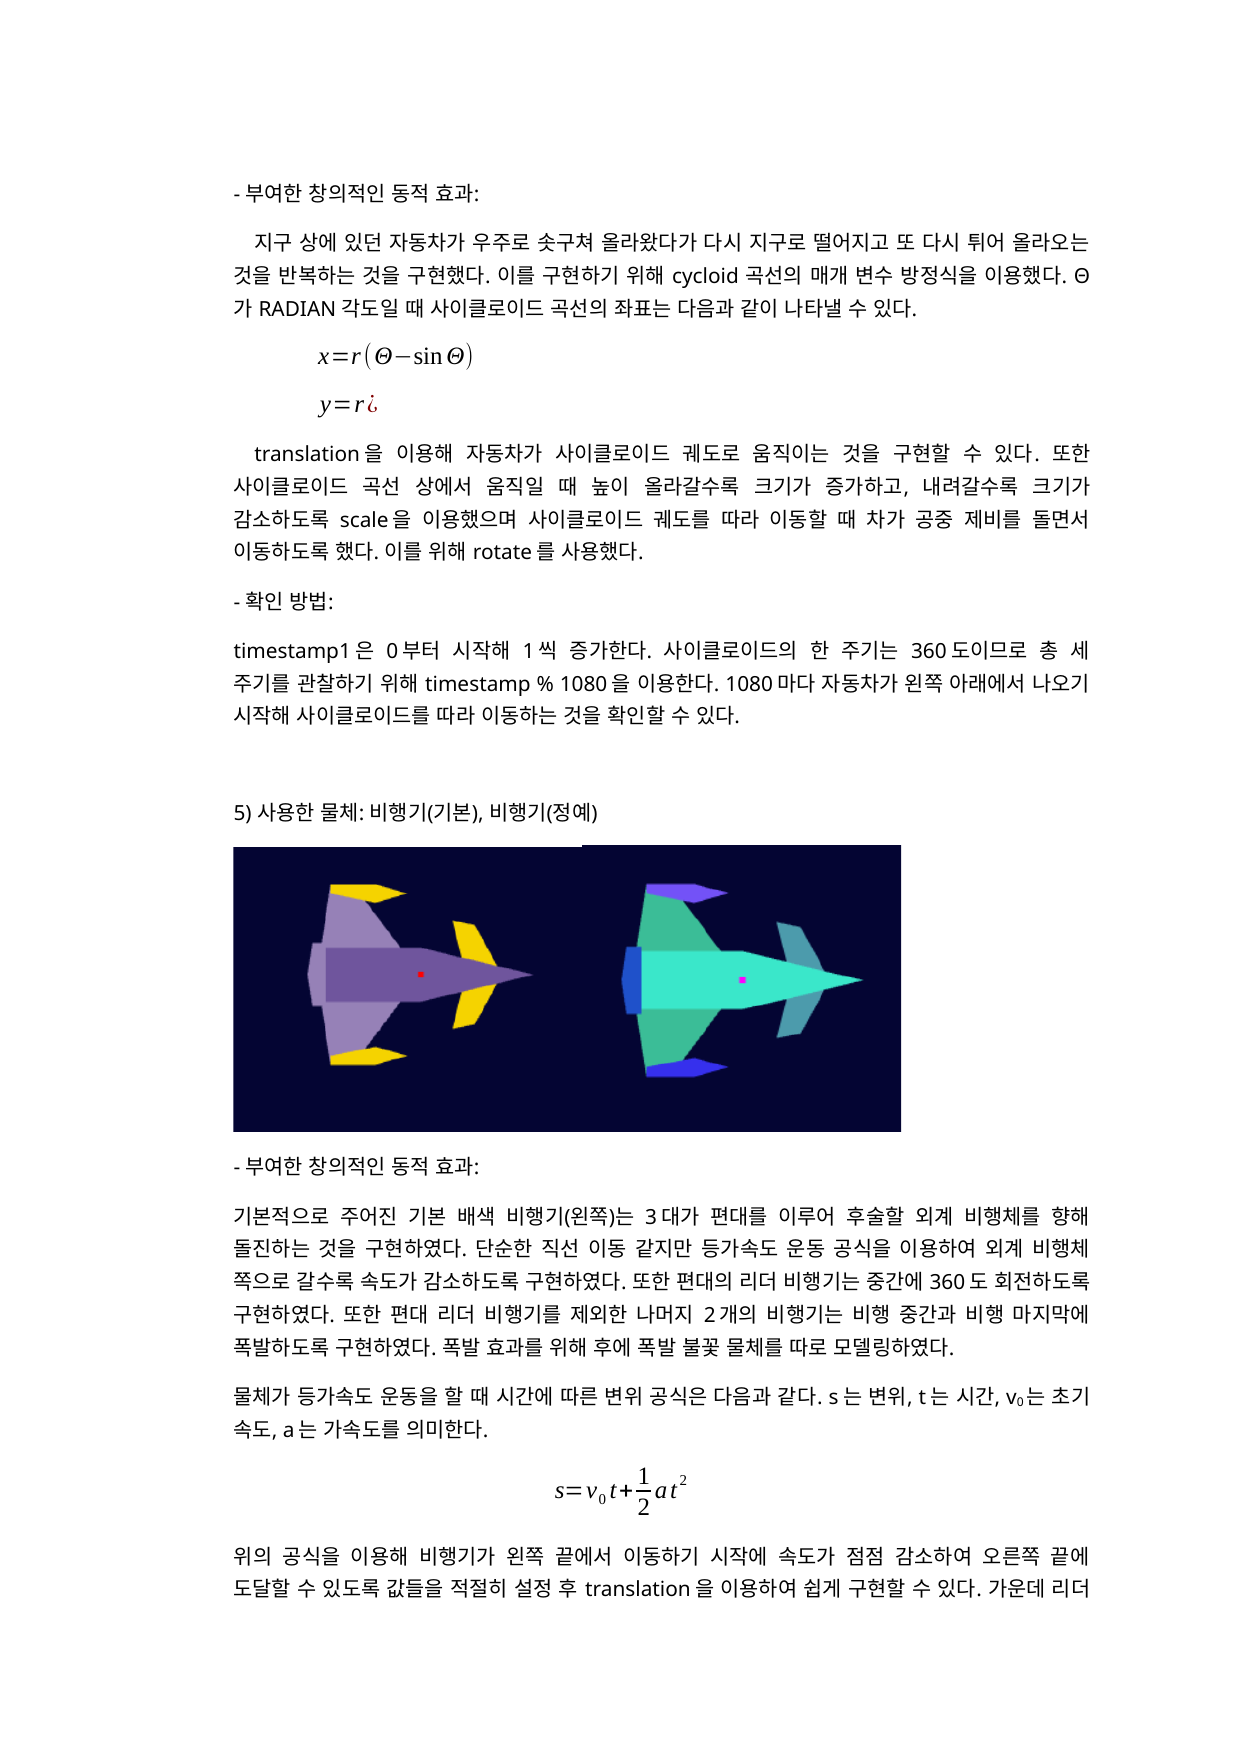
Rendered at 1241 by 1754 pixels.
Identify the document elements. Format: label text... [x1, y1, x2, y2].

picture [233, 845, 902, 1132]
text - 부여한 창의적인 동적 효과: [150, 177, 1090, 207]
text timestamp1은 0부터 시작해 1씩 증가한다. 사이클로이드의 한 주기는 360도이므로 총 세 주기를 관찰하기 위해 timestamp % 1080을 이용한다. 1080마다 자동차가 왼쪽 아래에서 나오기 시작해 사이클로이드를 따라 이동하는 것을 확인할 수 있다. [233, 634, 1090, 730]
text - 부여한 창의적인 동적 효과: [150, 1151, 1090, 1181]
text 5) 사용한 물체: 비행기(기본), 비행기(정예) [150, 796, 1090, 827]
text 물체가 등가속도 운동을 할 때 시간에 따른 변위 공식은 다음과 같다. s는 변위, t는 시간, v0는 초기 속도, a는 가속도를 의미한다. [233, 1380, 1090, 1443]
text 지구 상에 있던 자동차가 우주로 솟구쳐 올라왔다가 다시 지구로 떨어지고 또 다시 튀어 올라오는 것을 반복하는 것을 구현했다. 이를 구현하기 위해 cycloid 곡선의 매개 변수 방정식을 이용했다. Θ가 RADIAN 각도일 때 사이클로이드 곡선의 좌표는 다음과 같이 나타낼 수 있다. [233, 227, 1090, 322]
text translation을 이용해 자동차가 사이클로이드 궤도로 움직이는 것을 구현할 수 있다. 또한 사이클로이드 곡선 상에서 움직일 때 높이 올라갈수록 크기가 증가하고, 내려갈수록 크기가 감소하도록 scale을 이용했으며 사이클로이드 궤도를 따라 이동할 때 차가 공중 제비를 돌면서 이동하도록 했다. 이를 위해 rotate를 사용했다. [233, 437, 1090, 566]
text - 확인 방법: [150, 585, 1090, 615]
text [233, 1540, 1090, 1603]
text 기본적으로 주어진 기본 배색 비행기(왼쪽)는 3대가 편대를 이루어 후술할 외계 비행체를 향해 돌진하는 것을 구현하였다. 단순한 직선 이동 같지만 등가속도 운동 공식을 이용하여 외계 비행체 쪽으로 갈수록 속도가 감소하도록 구현하였다. 또한 편대의 리더 비행기는 중간에 360도 회전하도록 구현하였다. 또한 편대 리더 비행기를 제외한 나머지 2개의 비행기는 비행 중간과 비행 마지막에 폭발하도록 구현하였다. 폭발 효과를 위해 후에 폭발 불꽃 물체를 따로 모델링하였다. [233, 1200, 1090, 1361]
